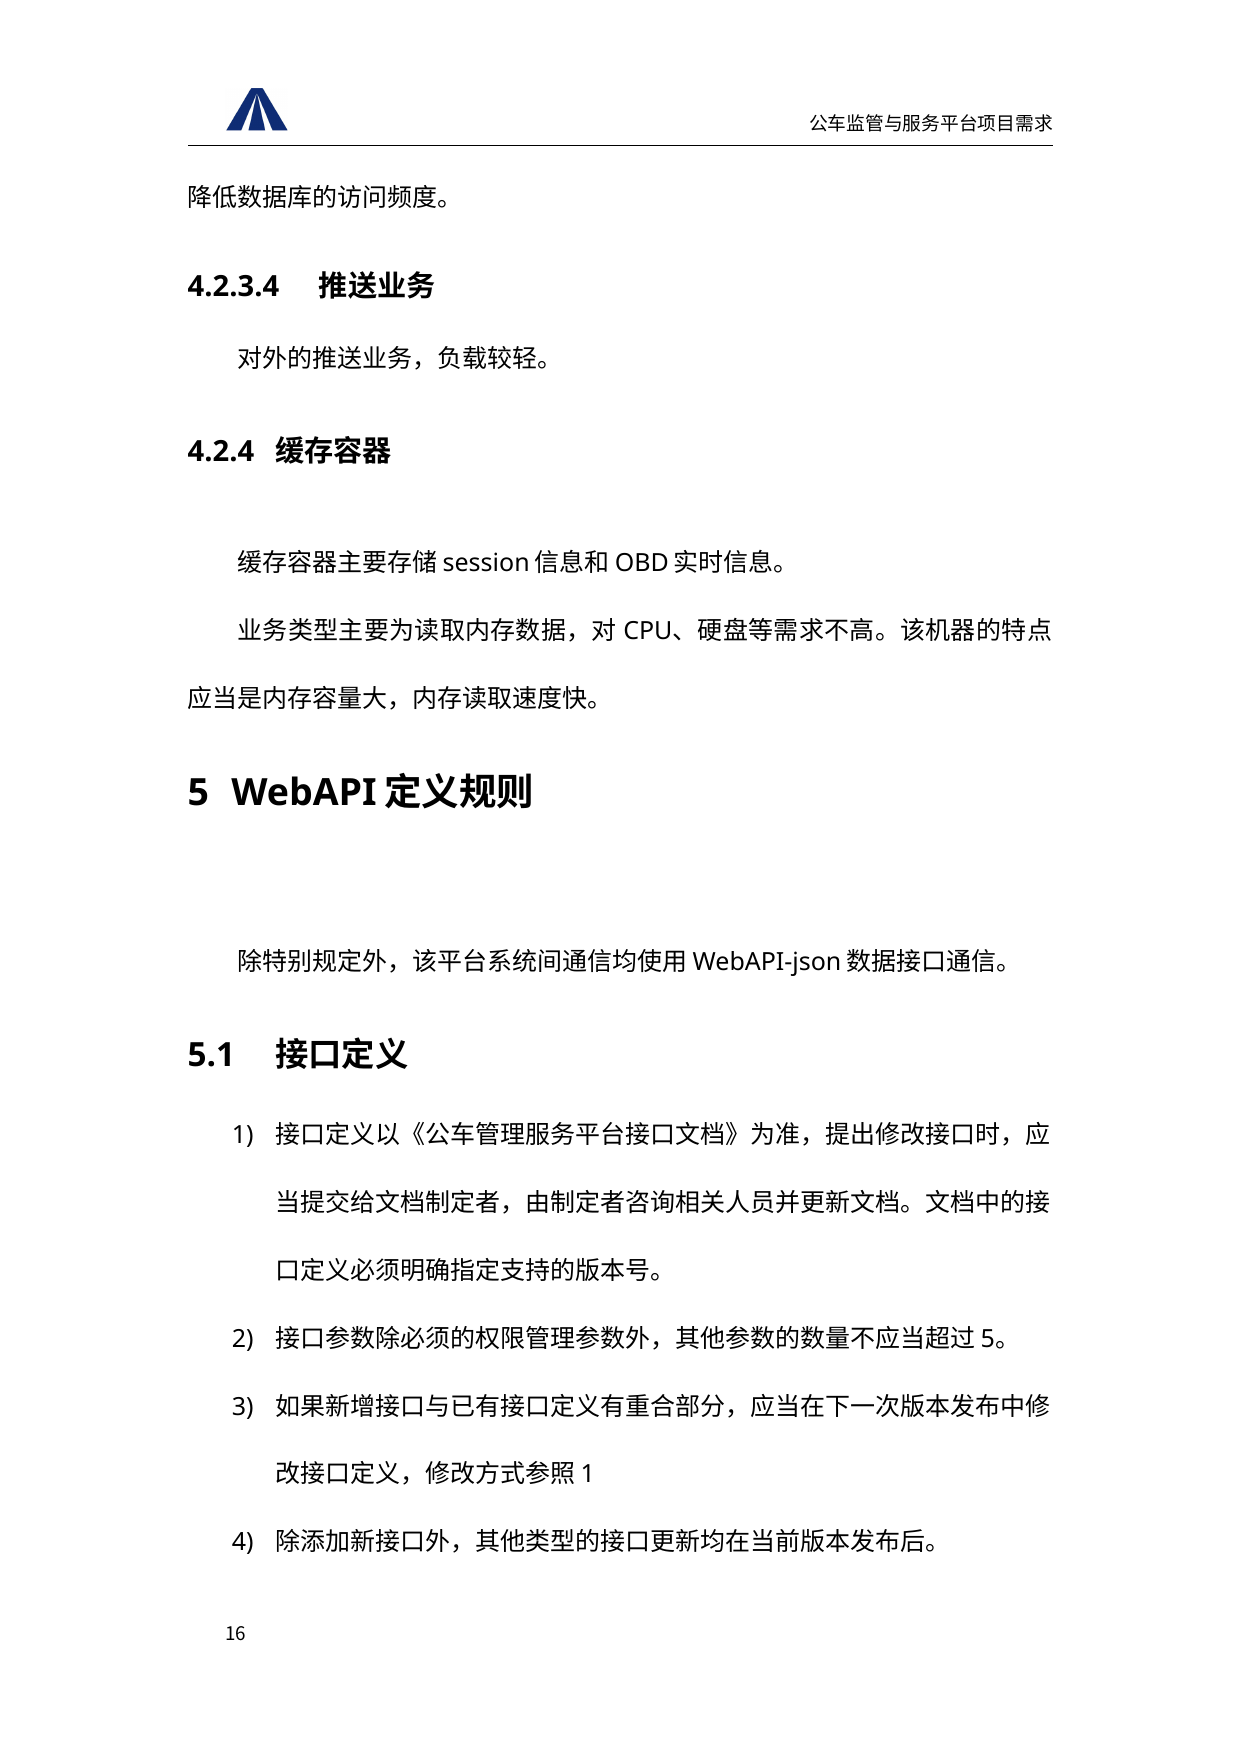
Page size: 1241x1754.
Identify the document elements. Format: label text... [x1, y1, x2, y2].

picture [225, 88, 288, 131]
subtitle 接口定义 [187, 1018, 1053, 1086]
text 这个负载只有依靠多服务器多线程才能达到，并采用共享规则缓存的方式降低数据库的访问频度。 [187, 161, 1053, 229]
list 除添加新接口外，其他类型的接口更新均在当前版本发布后。 [232, 1506, 1053, 1574]
subtitle 推送业务 [187, 263, 1053, 305]
subtitle 缓存容器 [187, 415, 1053, 483]
list 接口定义以《公车管理服务平台接口文档》为准，提出修改接口时，应当提交给文档制定者，由制定者咨询相关人员并更新文档。文档中的接口定义必须明确指定支持的版本号。 [232, 1098, 1053, 1302]
text 除特别规定外，该平台系统间通信均使用WebAPI-json数据接口通信。 [187, 925, 1053, 993]
list 接口参数除必须的权限管理参数外，其他参数的数量不应当超过5。 [232, 1302, 1053, 1370]
subtitle WebAPI定义规则 [187, 755, 1053, 823]
list 如果新增接口与已有接口定义有重合部分，应当在下一次版本发布中修改接口定义，修改方式参照1 [232, 1370, 1053, 1506]
text 对外的推送业务，负载较轻。 [187, 322, 1053, 390]
text 缓存容器主要存储session信息和OBD实时信息。 [187, 527, 1053, 594]
text 业务类型主要为读取内存数据，对CPU、硬盘等需求不高。该机器的特点应当是内存容量大，内存读取速度快。 [187, 594, 1053, 730]
